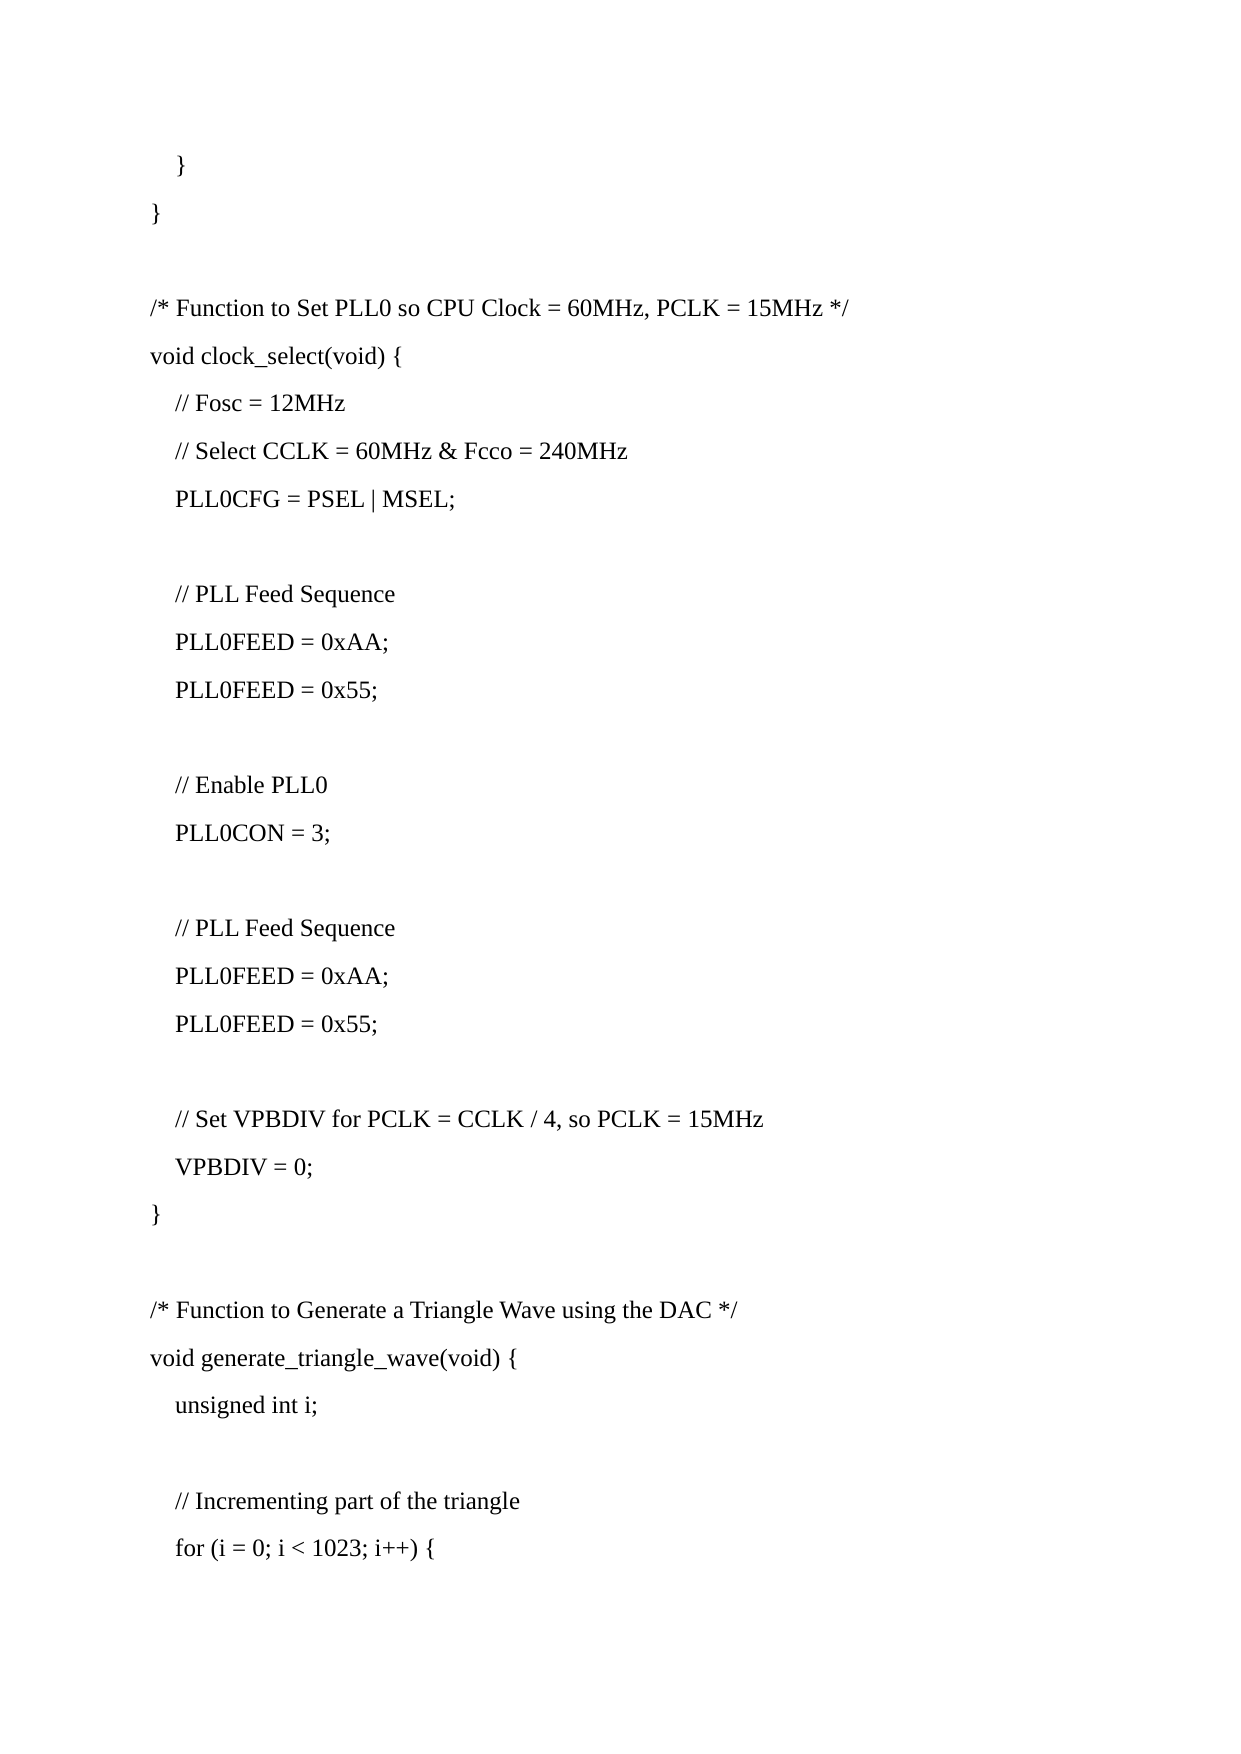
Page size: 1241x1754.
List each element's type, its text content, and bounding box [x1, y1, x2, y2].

text VPBDIV = 0; [150, 1152, 1090, 1181]
text /* Function to Set PLL0 so CPU Clock = 60MHz, PCLK = 15MHz */ [150, 293, 1090, 322]
text } [150, 150, 1090, 179]
text PLL0FEED = 0xAA; [150, 627, 1090, 656]
text PLL0CFG = PSEL | MSEL; [150, 484, 1090, 513]
text PLL0FEED = 0x55; [150, 1009, 1090, 1037]
text PLL0CON = 3; [150, 818, 1090, 847]
text /* Function to Generate a Triangle Wave using the DAC */ [150, 1295, 1090, 1324]
text for (i = 0; i < 1023; i++) { [150, 1533, 1090, 1562]
text void generate_triangle_wave(void) { [150, 1343, 1090, 1371]
text // PLL Feed Sequence [150, 579, 1090, 608]
text PLL0FEED = 0x55; [150, 675, 1090, 703]
text // Fosc = 12MHz [150, 388, 1090, 417]
text unsigned int i; [150, 1390, 1090, 1419]
text } [150, 1199, 1090, 1228]
text // PLL Feed Sequence [150, 913, 1090, 942]
text // Select CCLK = 60MHz & Fcco = 240MHz [150, 436, 1090, 465]
text // Incrementing part of the triangle [150, 1486, 1090, 1514]
text PLL0FEED = 0xAA; [150, 961, 1090, 990]
text void clock_select(void) { [150, 341, 1090, 369]
text // Set VPBDIV for PCLK = CCLK / 4, so PCLK = 15MHz [150, 1104, 1090, 1133]
text // Enable PLL0 [150, 770, 1090, 799]
text } [150, 198, 1090, 226]
